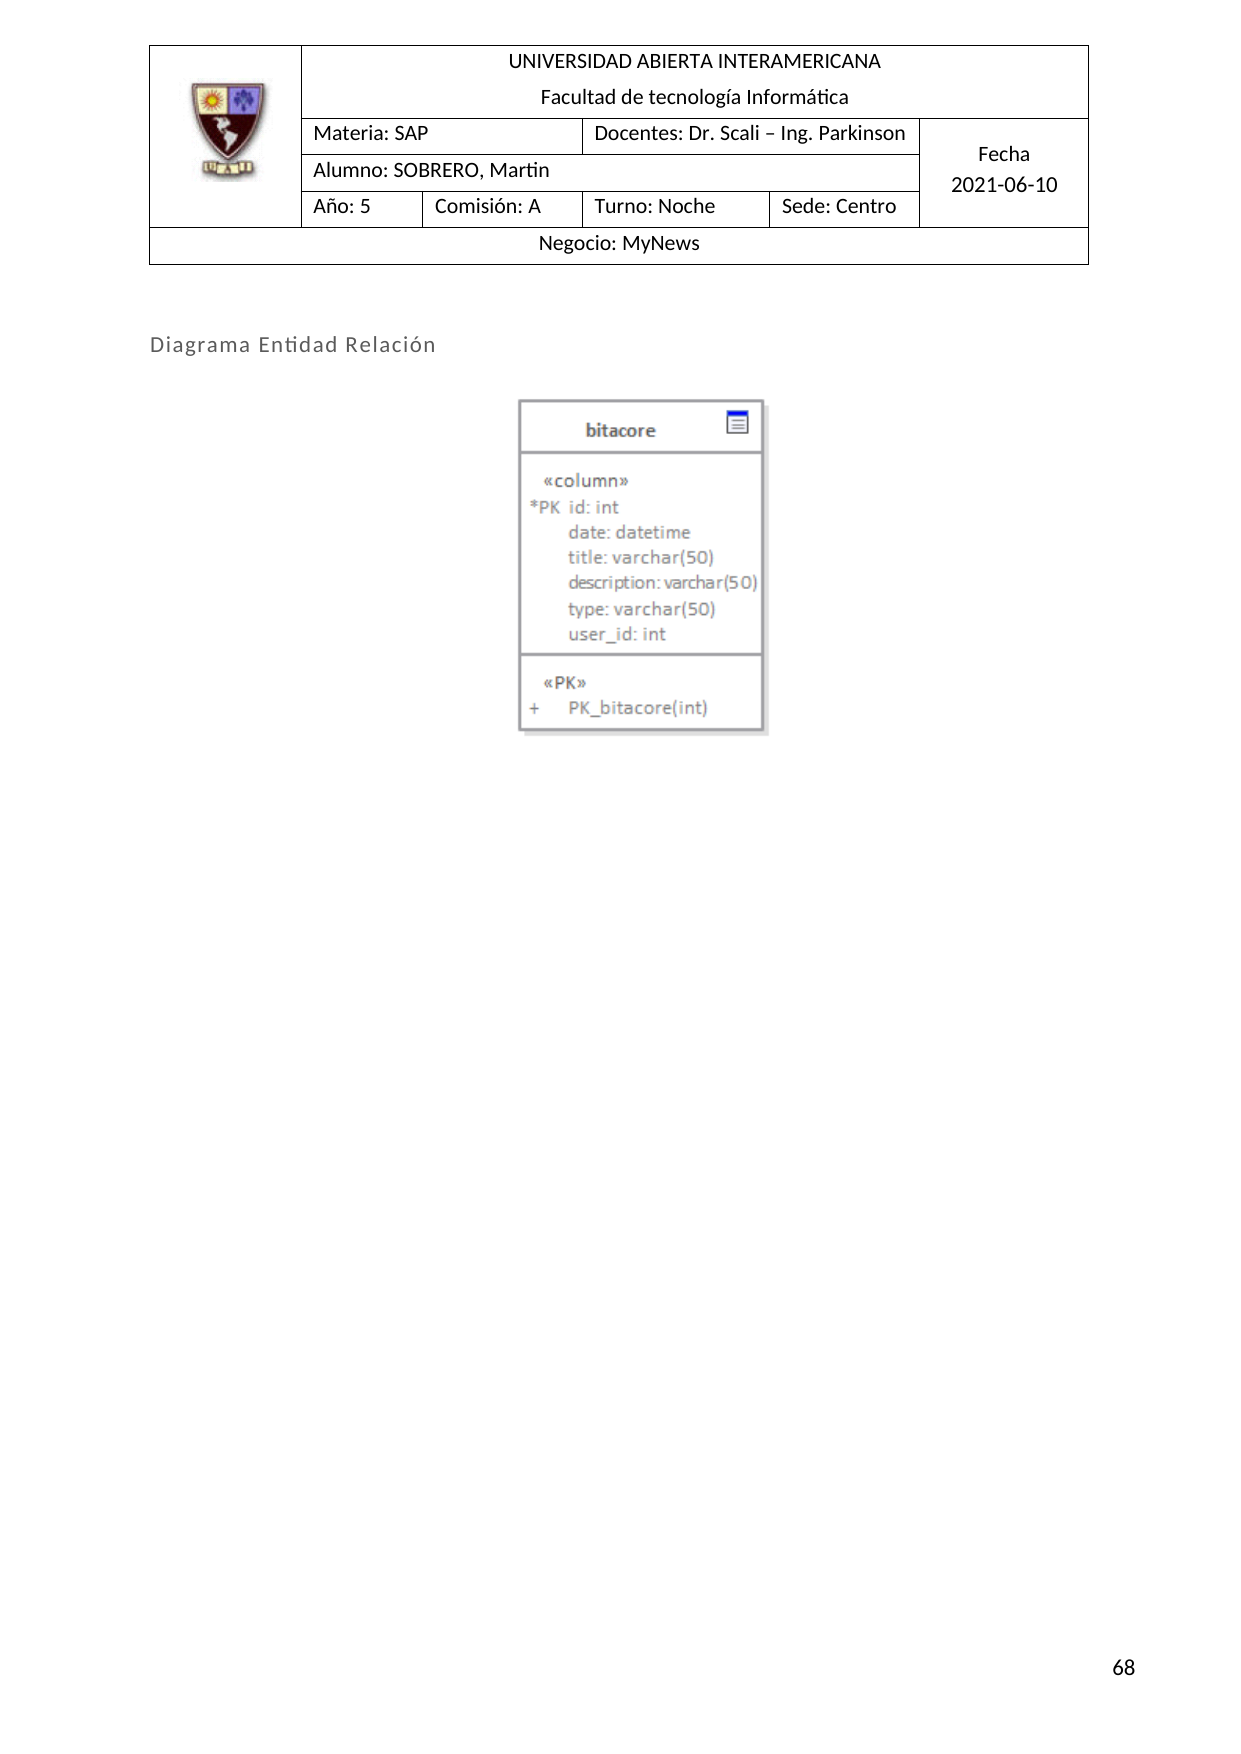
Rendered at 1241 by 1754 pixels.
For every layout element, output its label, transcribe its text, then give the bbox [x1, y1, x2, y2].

picture [177, 74, 278, 187]
picture [509, 387, 777, 744]
subtitle Diagrama Entidad Relación [150, 330, 1135, 358]
